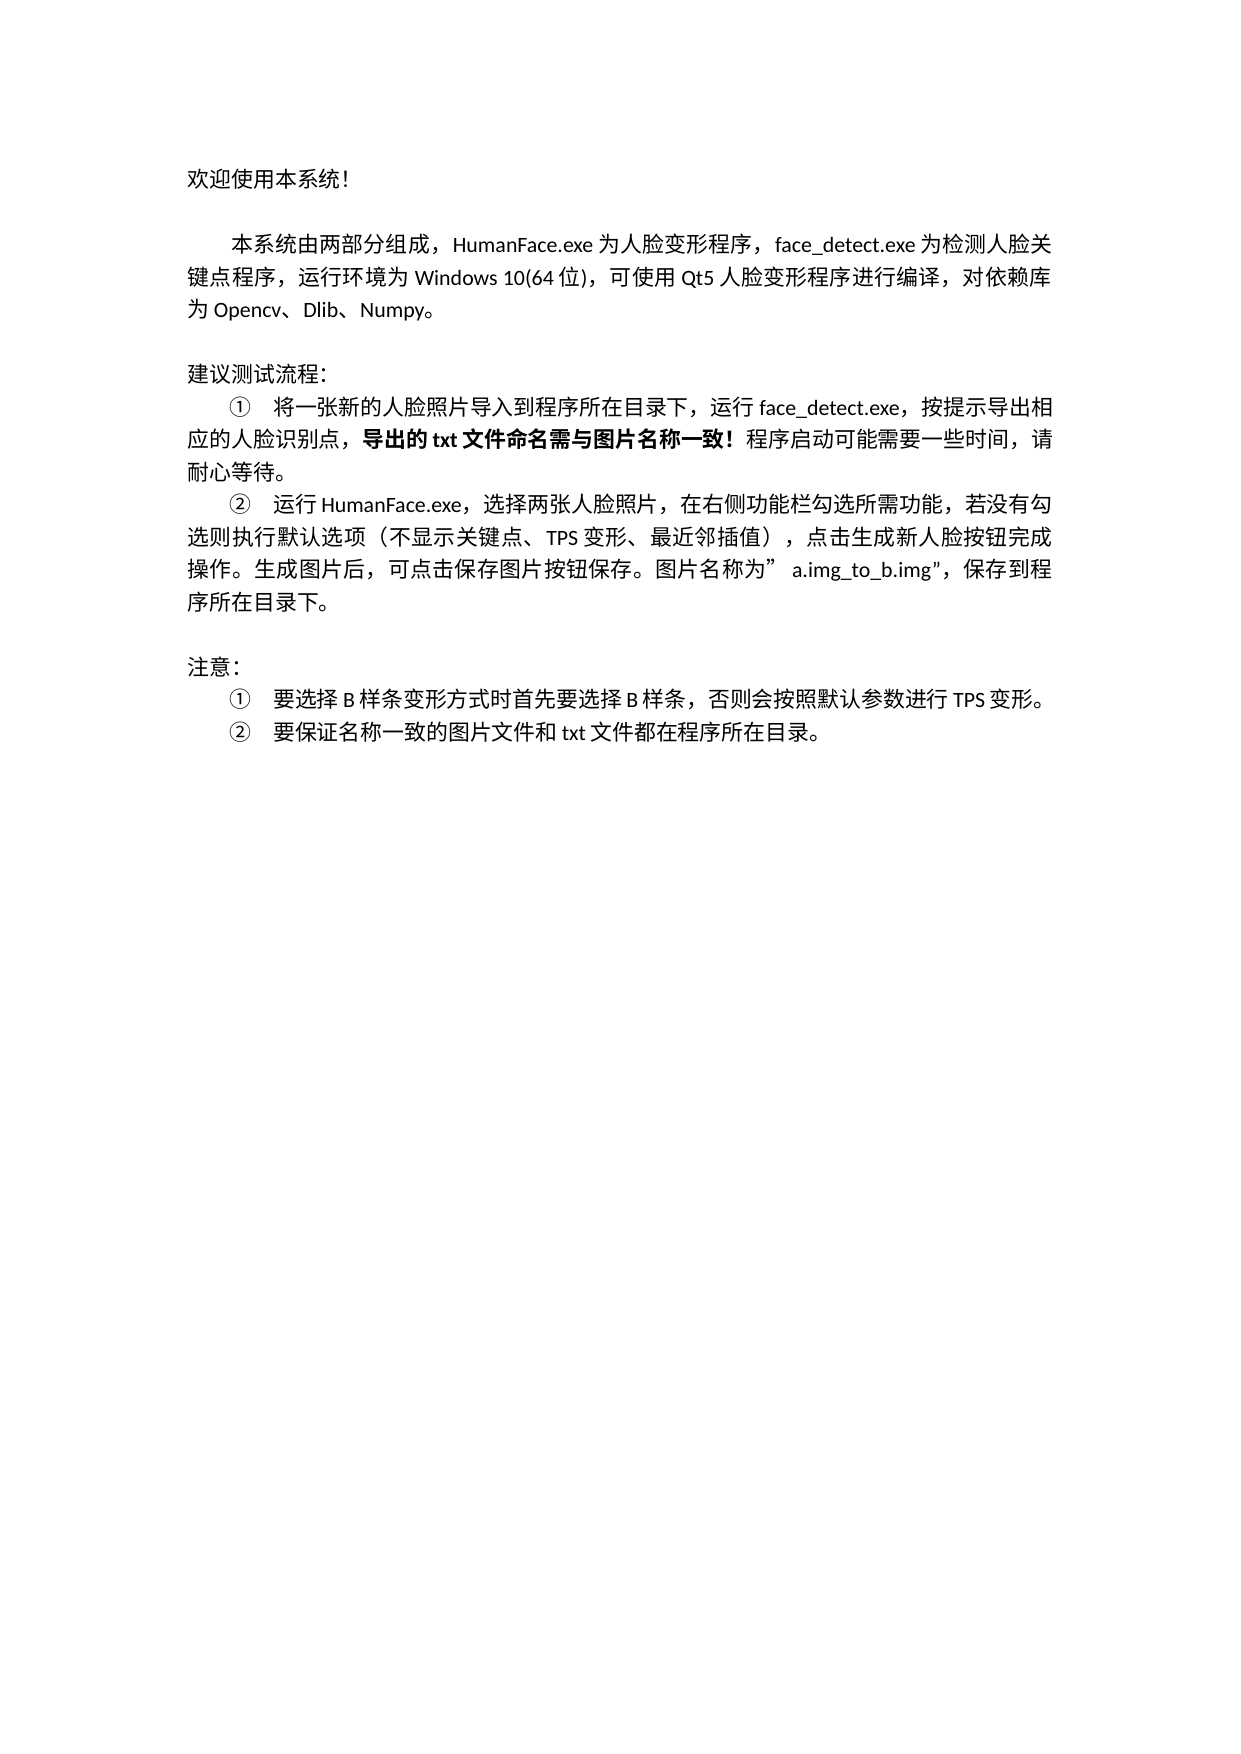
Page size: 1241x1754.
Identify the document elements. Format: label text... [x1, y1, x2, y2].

list 要选择B样条变形方式时首先要选择B样条，否则会按照默认参数进行TPS变形。 [187, 682, 1053, 714]
list 运行HumanFace.exe，选择两张人脸照片，在右侧功能栏勾选所需功能，若没有勾选则执行默认选项（不显示关键点、TPS变形、最近邻插值），点击生成新人脸按钮完成操作。生成图片后，可点击保存图片按钮保存。图片名称为”a.img_to_b.img”，保存到程序所在目录下。 [187, 487, 1053, 617]
list 本系统由两部分组成，HumanFace.exe为人脸变形程序，face_detect.exe为检测人脸关键点程序，运行环境为Windows 10(64位)，可使用Qt5人脸变形程序进行编译，对依赖库为Opencv、Dlib、Numpy。 [187, 227, 1053, 324]
text 欢迎使用本系统！ [187, 162, 1053, 194]
list 注意： [187, 649, 1053, 682]
list 要保证名称一致的图片文件和txt文件都在程序所在目录。 [187, 714, 1053, 747]
text 建议测试流程： [187, 357, 1053, 389]
list 将一张新的人脸照片导入到程序所在目录下，运行face_detect.exe，按提示导出相应的人脸识别点，导出的txt文件命名需与图片名称一致！程序启动可能需要一些时间，请耐心等待。 [187, 389, 1053, 487]
